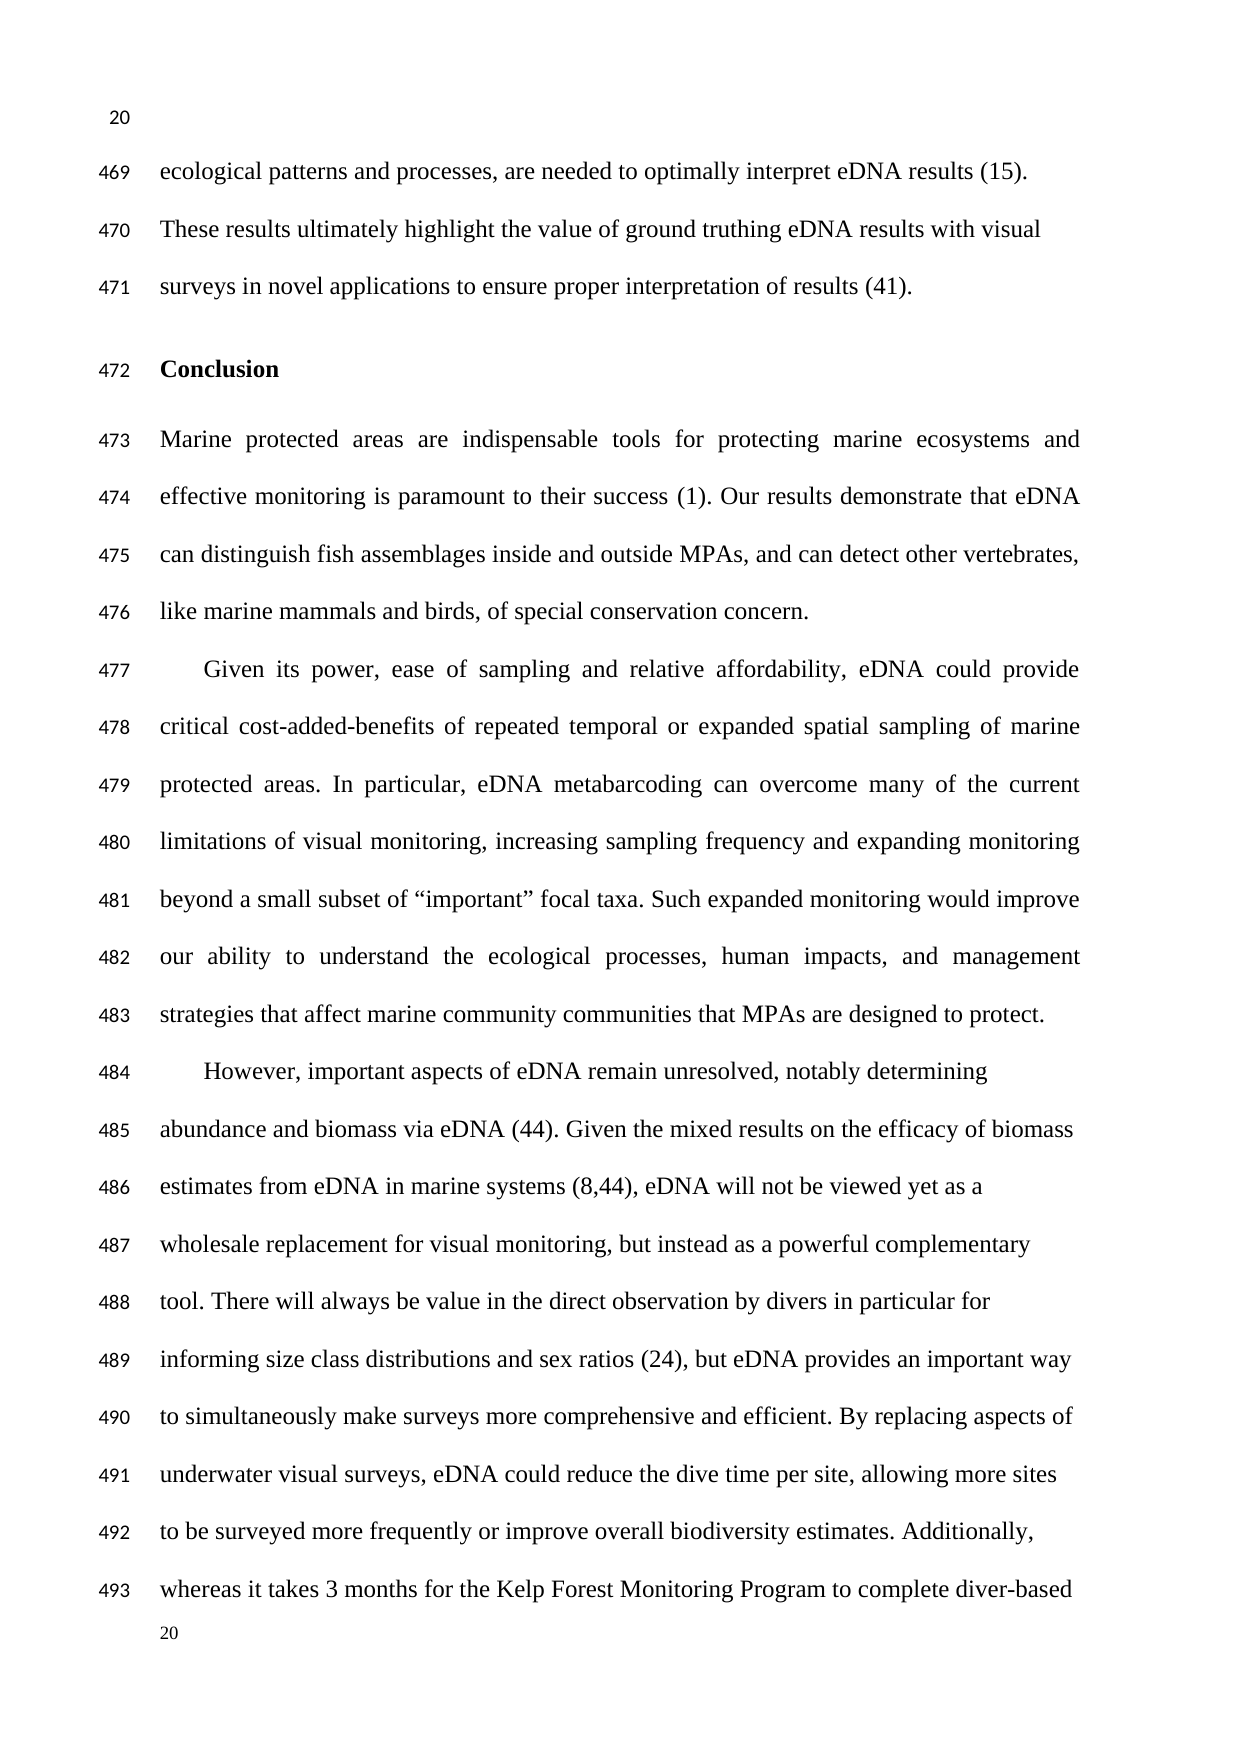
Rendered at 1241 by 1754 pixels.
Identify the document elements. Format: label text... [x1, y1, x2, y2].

text Given its power, ease of sampling and relative affordability, eDNA could provide critical cost-added-benefits of repeated temporal or expanded spatial sampling of marine protected areas. In particular, eDNA metabarcoding can overcome many of the current limitations of visual monitoring, increasing sampling frequency and expanding monitoring beyond a small subset of “important” focal taxa. Such expanded monitoring would improve our ability to understand the ecological processes, human impacts, and management strategies that affect marine community communities that MPAs are designed to protect. [159, 654, 1081, 1027]
text Marine protected areas are indispensable tools for protecting marine ecosystems and effective monitoring is paramount to their success (1). Our results demonstrate that eDNA can distinguish fish assemblages inside and outside MPAs, and can detect other vertebrates, like marine mammals and birds, of special conservation concern. [159, 424, 1081, 625]
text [159, 156, 1081, 300]
text Conclusion [159, 354, 1081, 382]
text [159, 1056, 1081, 1602]
